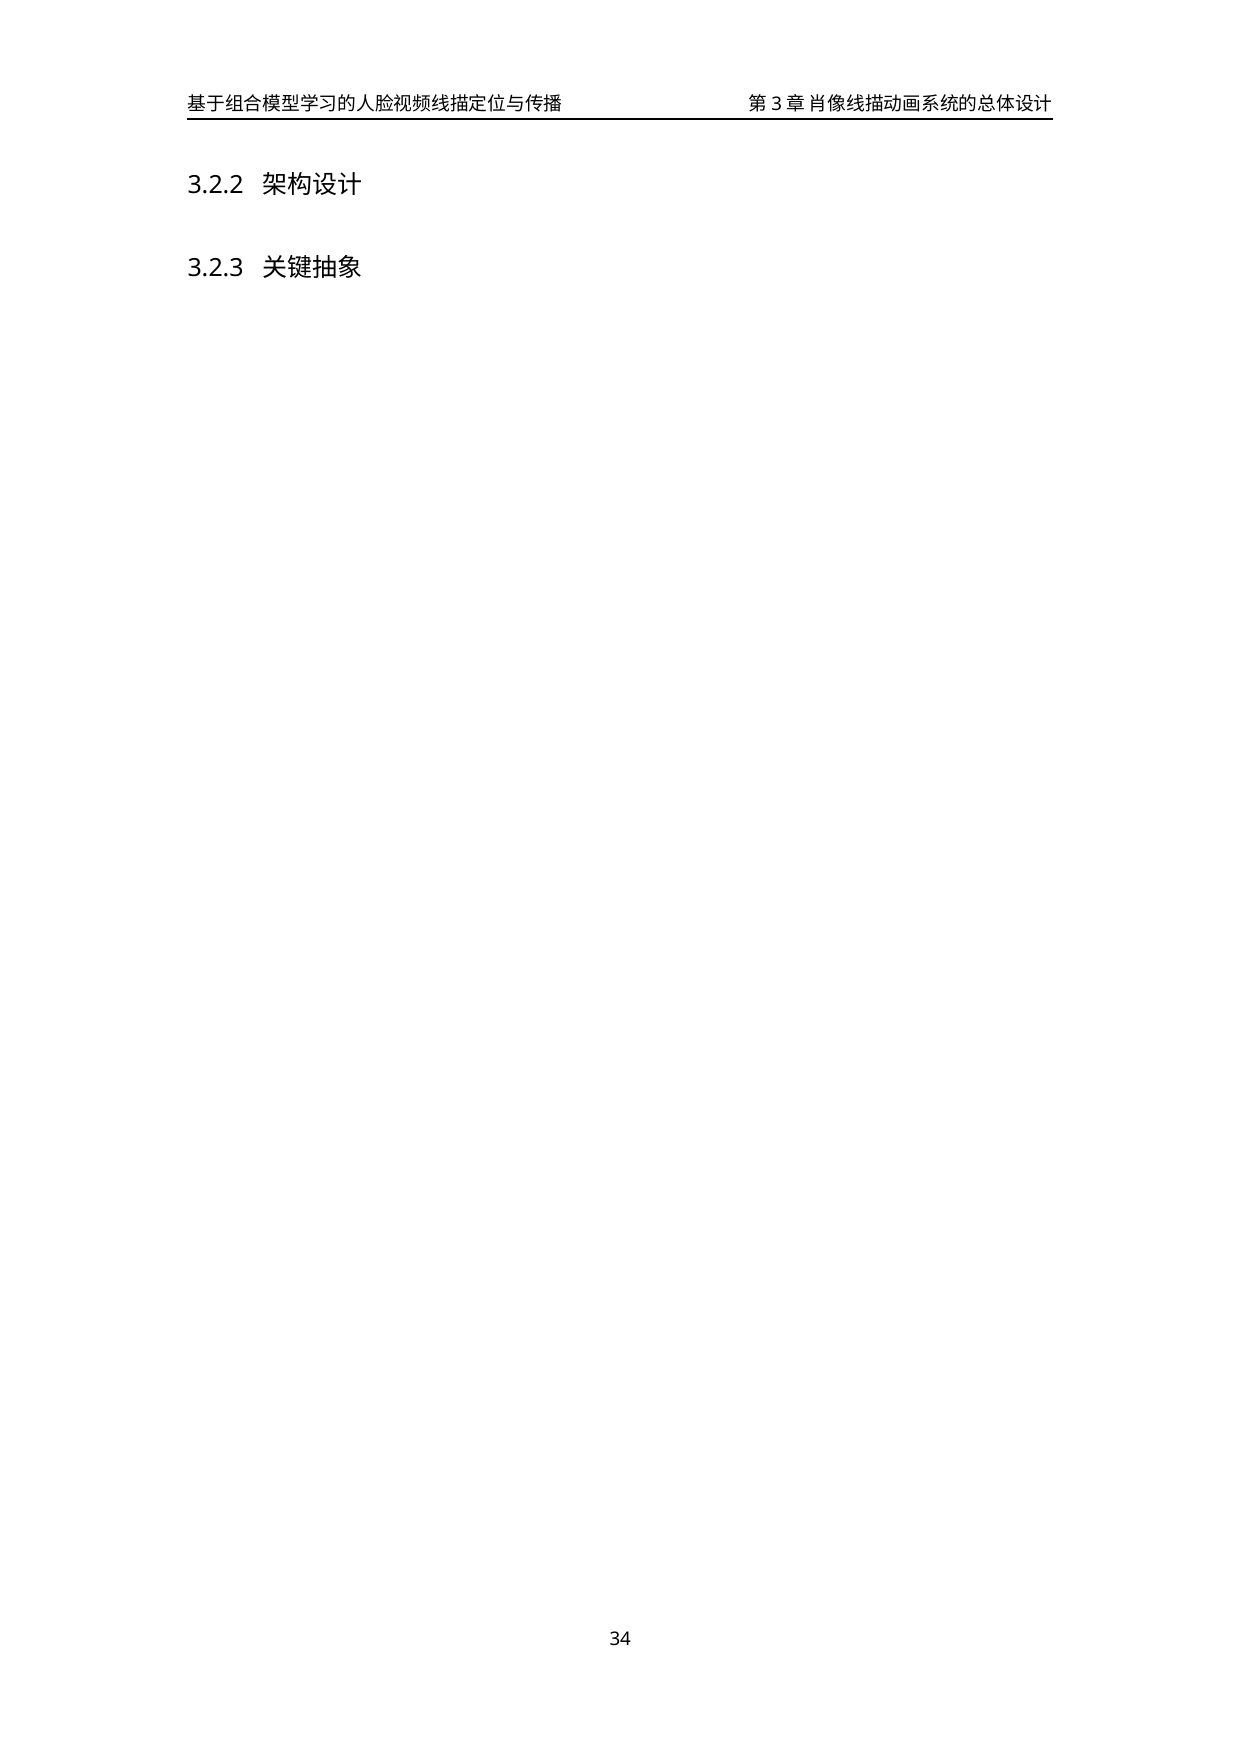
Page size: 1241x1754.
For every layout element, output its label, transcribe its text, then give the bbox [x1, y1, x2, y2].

list 关键抽象 [187, 233, 1053, 298]
list 架构设计 [187, 150, 1053, 215]
